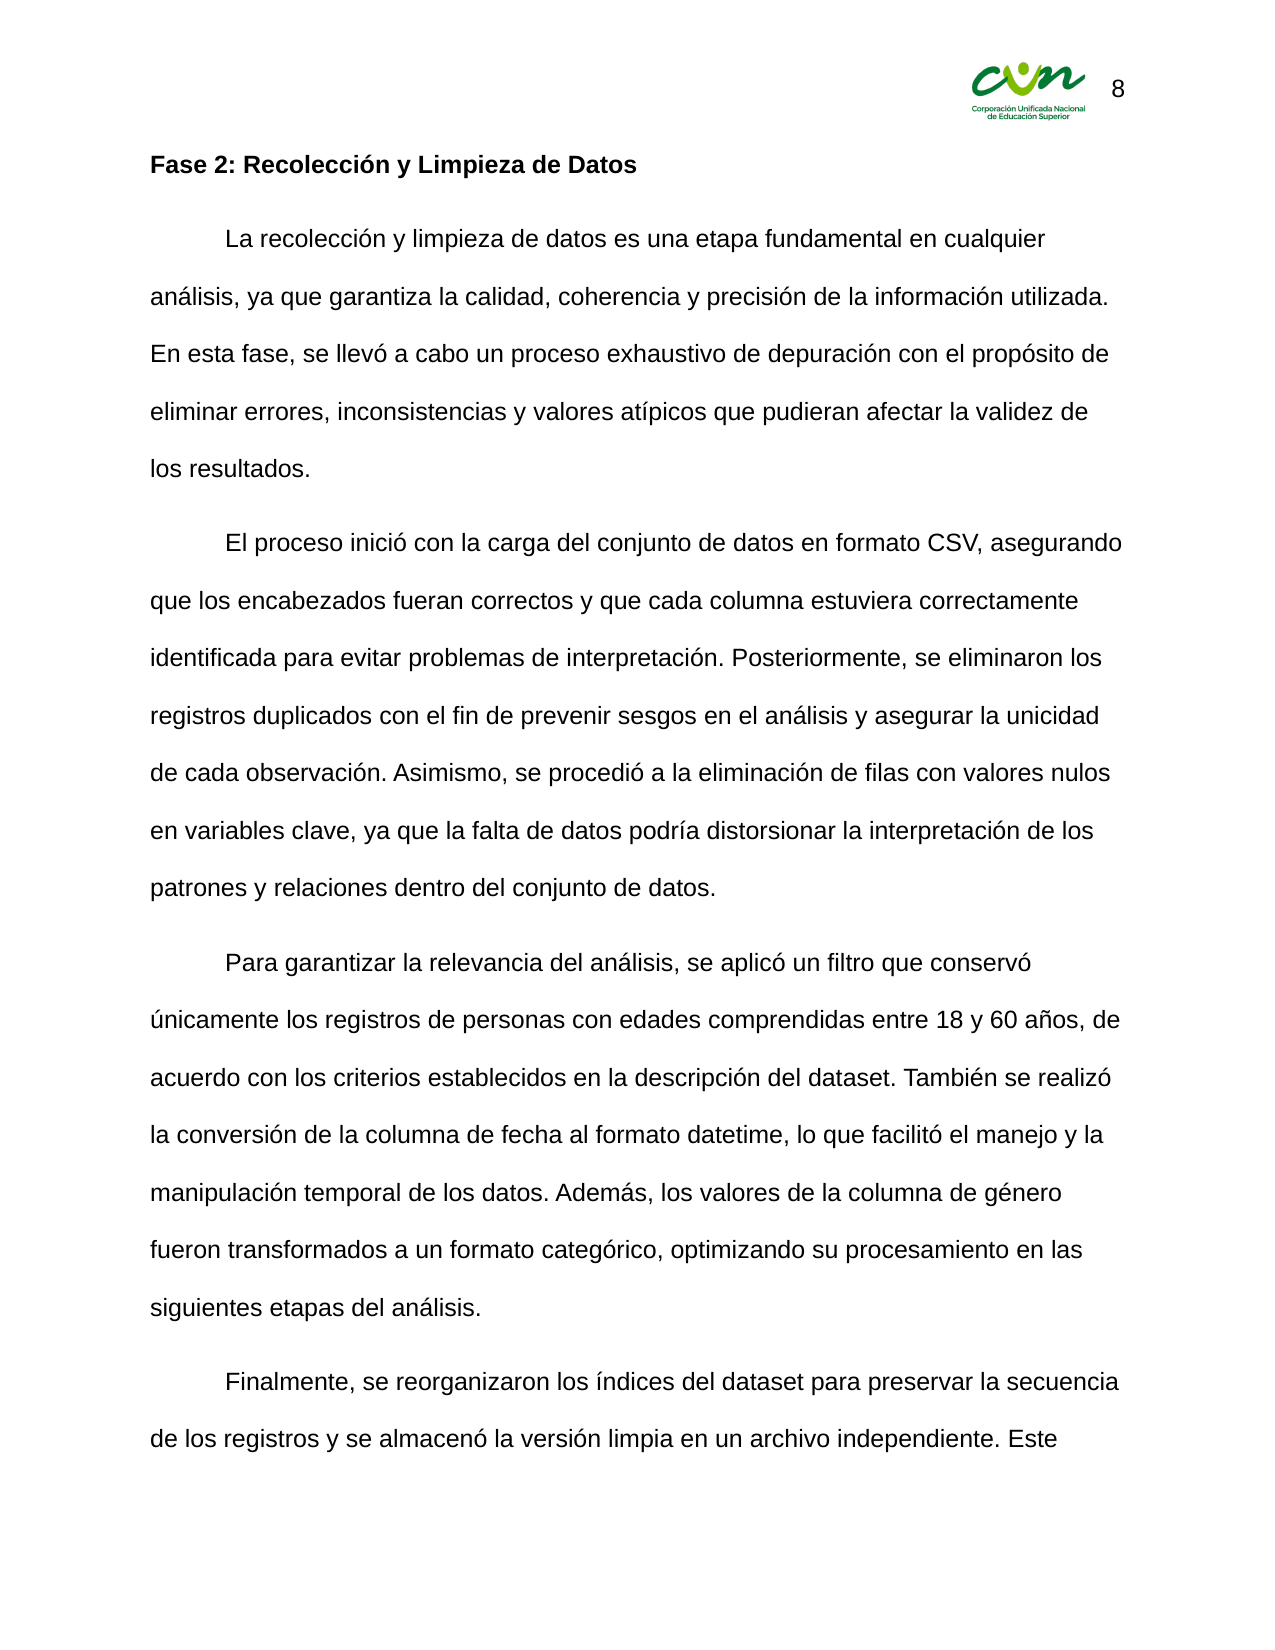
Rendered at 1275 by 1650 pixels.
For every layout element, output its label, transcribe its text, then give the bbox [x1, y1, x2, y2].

picture [957, 61, 1100, 122]
text El proceso inició con la carga del conjunto de datos en formato CSV, asegurando que los encabezados fueran correctos y que cada columna estuviera correctamente identificada para evitar problemas de interpretación. Posteriormente, se eliminaron los registros duplicados con el fin de prevenir sesgos en el análisis y asegurar la unicidad de cada observación. Asimismo, se procedió a la eliminación de filas con valores nulos en variables clave, ya que la falta de datos podría distorsionar la interpretación de los patrones y relaciones dentro del conjunto de datos. [150, 528, 1125, 902]
text Fase 2: Recolección y Limpieza de Datos [150, 150, 1125, 179]
text La recolección y limpieza de datos es una etapa fundamental en cualquier análisis, ya que garantiza la calidad, coherencia y precisión de la información utilizada. En esta fase, se llevó a cabo un proceso exhaustivo de depuración con el propósito de eliminar errores, inconsistencias y valores atípicos que pudieran afectar la validez de los resultados. [150, 224, 1125, 483]
text Para garantizar la relevancia del análisis, se aplicó un filtro que conservó únicamente los registros de personas con edades comprendidas entre 18 y 60 años, de acuerdo con los criterios establecidos en la descripción del dataset. También se realizó la conversión de la columna de fecha al formato datetime, lo que facilitó el manejo y la manipulación temporal de los datos. Además, los valores de la columna de género fueron transformados a un formato categórico, optimizando su procesamiento en las siguientes etapas del análisis. [150, 947, 1125, 1321]
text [150, 1367, 1125, 1453]
